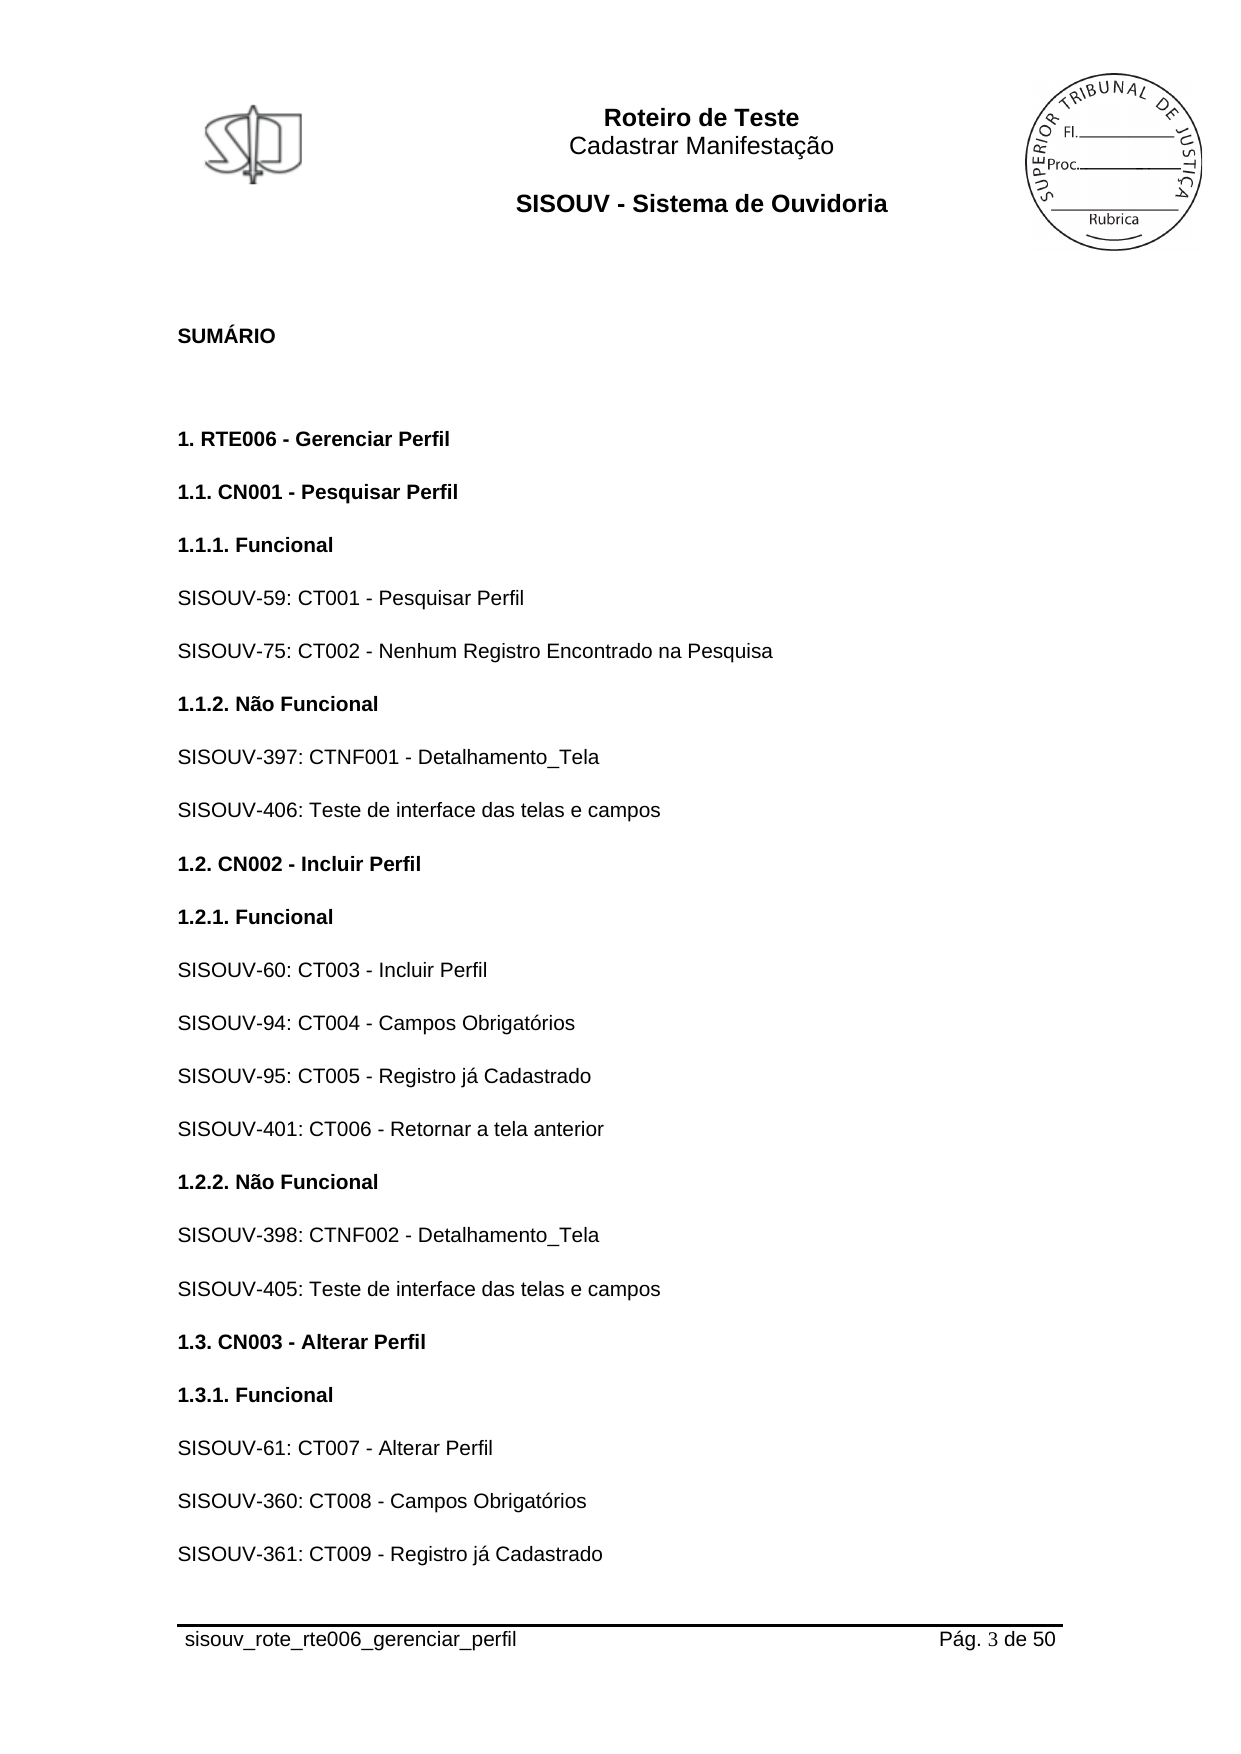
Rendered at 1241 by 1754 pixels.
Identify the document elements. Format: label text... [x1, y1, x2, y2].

text SISOUV-75: CT002 - Nenhum Registro Encontrado na Pesquisa [177, 639, 1063, 663]
text 1.3.1. Funcional [177, 1383, 1063, 1407]
text 1.1.2. Não Funcional [177, 692, 1063, 716]
text SISOUV-360: CT008 - Campos Obrigatórios [177, 1489, 1063, 1513]
text SISOUV-398: CTNF002 - Detalhamento_Tela [177, 1223, 1063, 1247]
text SISOUV-405: Teste de interface das telas e campos [177, 1276, 1063, 1300]
text SISOUV-406: Teste de interface das telas e campos [177, 798, 1063, 822]
text SISOUV-94: CT004 - Campos Obrigatórios [177, 1011, 1063, 1035]
picture [201, 101, 302, 190]
picture [1025, 73, 1203, 251]
text SISOUV-401: CT006 - Retornar a tela anterior [177, 1117, 1063, 1141]
text 1.2.2. Não Funcional [177, 1170, 1063, 1194]
text 1.1. CN001 - Pesquisar Perfil [177, 479, 1063, 503]
subtitle SUMÁRIO [177, 324, 1063, 348]
text SISOUV-95: CT005 - Registro já Cadastrado [177, 1064, 1063, 1088]
text SISOUV-60: CT003 - Incluir Perfil [177, 958, 1063, 982]
text SISOUV-361: CT009 - Registro já Cadastrado [177, 1542, 1063, 1566]
text 1.1.1. Funcional [177, 533, 1063, 557]
text 1.2.1. Funcional [177, 904, 1063, 928]
text 1.3. CN003 - Alterar Perfil [177, 1329, 1063, 1353]
text SISOUV-59: CT001 - Pesquisar Perfil [177, 586, 1063, 610]
text 1.2. CN002 - Incluir Perfil [177, 851, 1063, 875]
text 1. RTE006 - Gerenciar Perfil [177, 426, 1063, 450]
text SISOUV-61: CT007 - Alterar Perfil [177, 1436, 1063, 1460]
text SISOUV-397: CTNF001 - Detalhamento_Tela [177, 745, 1063, 769]
